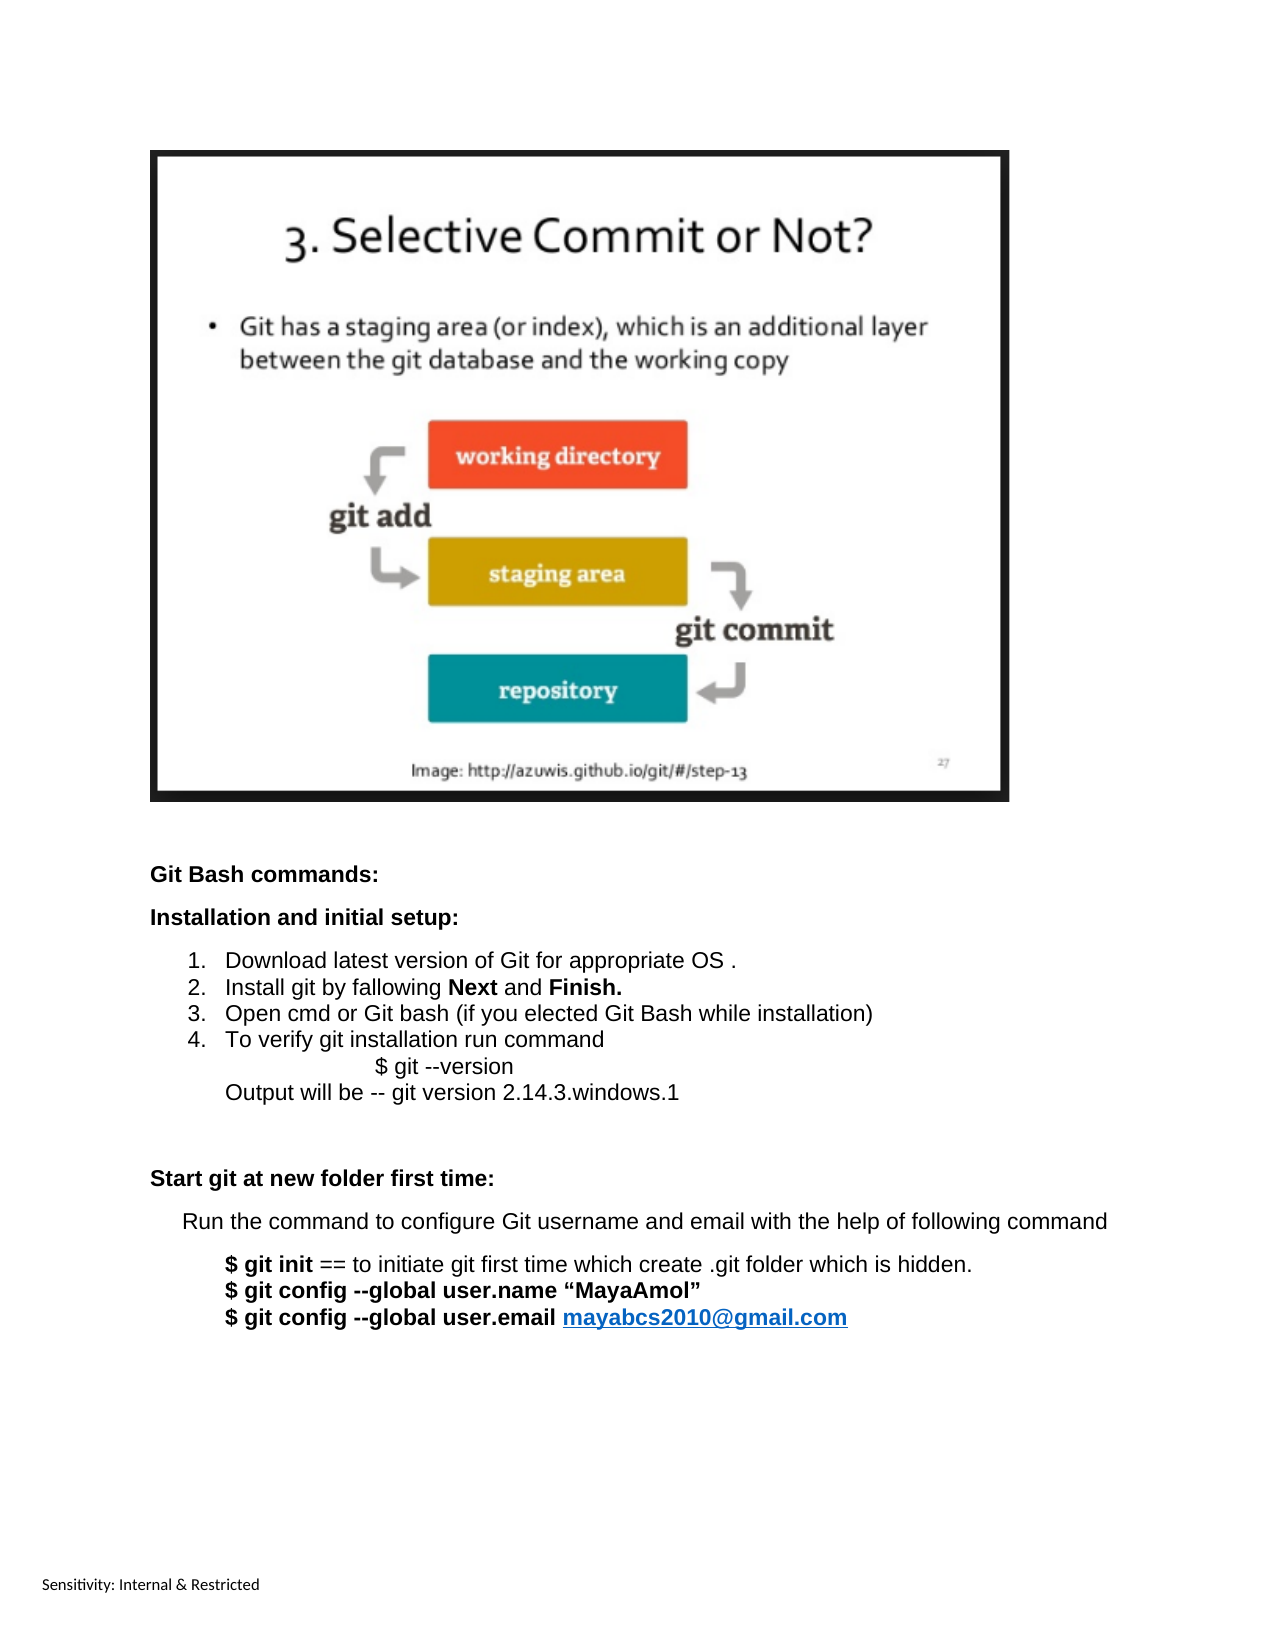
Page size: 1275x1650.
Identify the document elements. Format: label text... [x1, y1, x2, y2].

list $ git config --global user.name “MayaAmol” [225, 1277, 1125, 1304]
list $ git --version [300, 1053, 1125, 1079]
text Git Bash commands: [150, 861, 1125, 888]
list Output will be -- git version 2.14.3.windows.1 [225, 1079, 1125, 1105]
list $ git config --global user.email mayabcs2010@gmail.com [225, 1304, 1125, 1330]
list Download latest version of Git for appropriate OS . [187, 947, 1125, 974]
list Install git by fallowing Next and Finish. [187, 974, 1125, 1000]
text Run the command to configure Git username and email with the help of following command [150, 1208, 1125, 1234]
text Start git at new folder first time: [150, 1165, 1125, 1191]
list $ git init == to initiate git first time which create .git folder which is hidden. [225, 1251, 1125, 1277]
list To verify git installation run command [187, 1026, 1125, 1053]
text Installation and initial setup: [150, 904, 1125, 931]
list Open cmd or Git bash (if you elected Git Bash while installation) [187, 1000, 1125, 1026]
picture [150, 150, 1010, 802]
